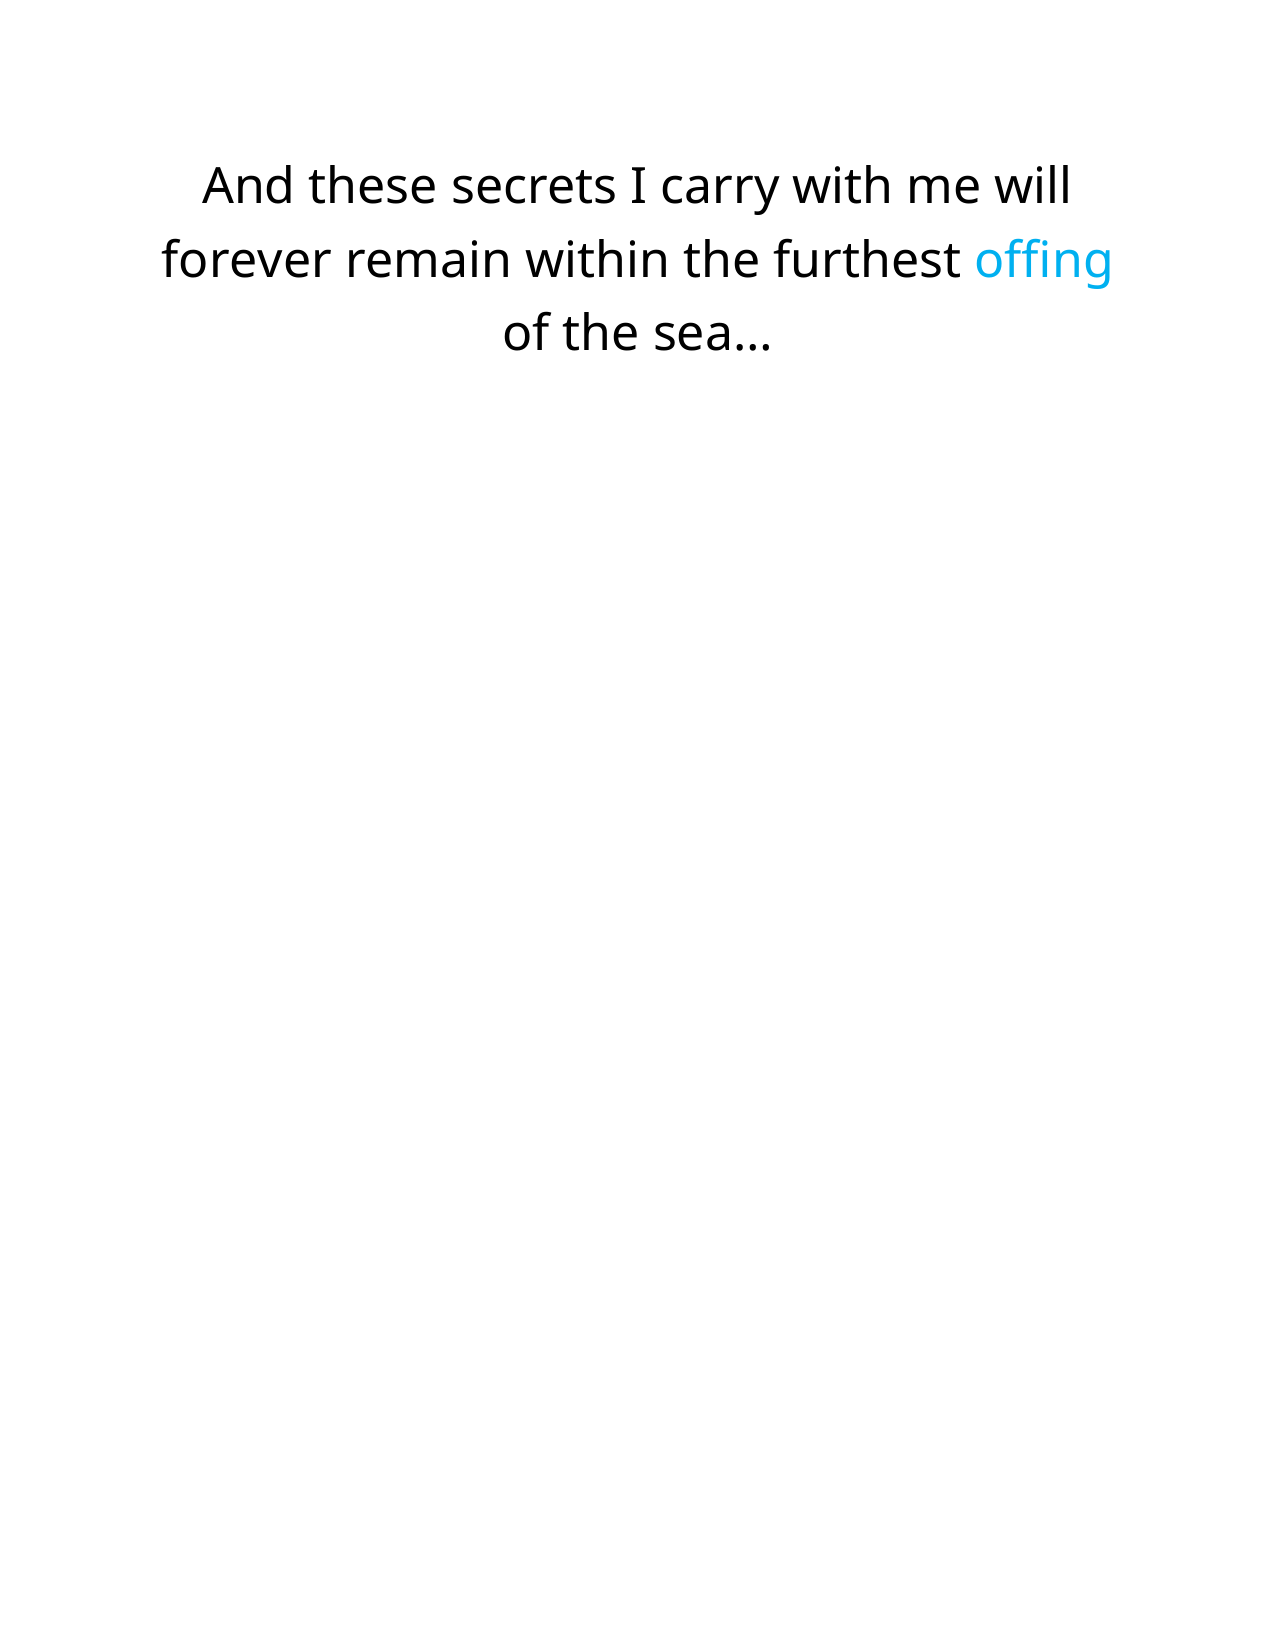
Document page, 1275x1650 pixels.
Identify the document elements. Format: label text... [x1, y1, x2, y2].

text And these secrets I carry with me will forever remain within the furthest offing of the sea… [150, 150, 1125, 365]
